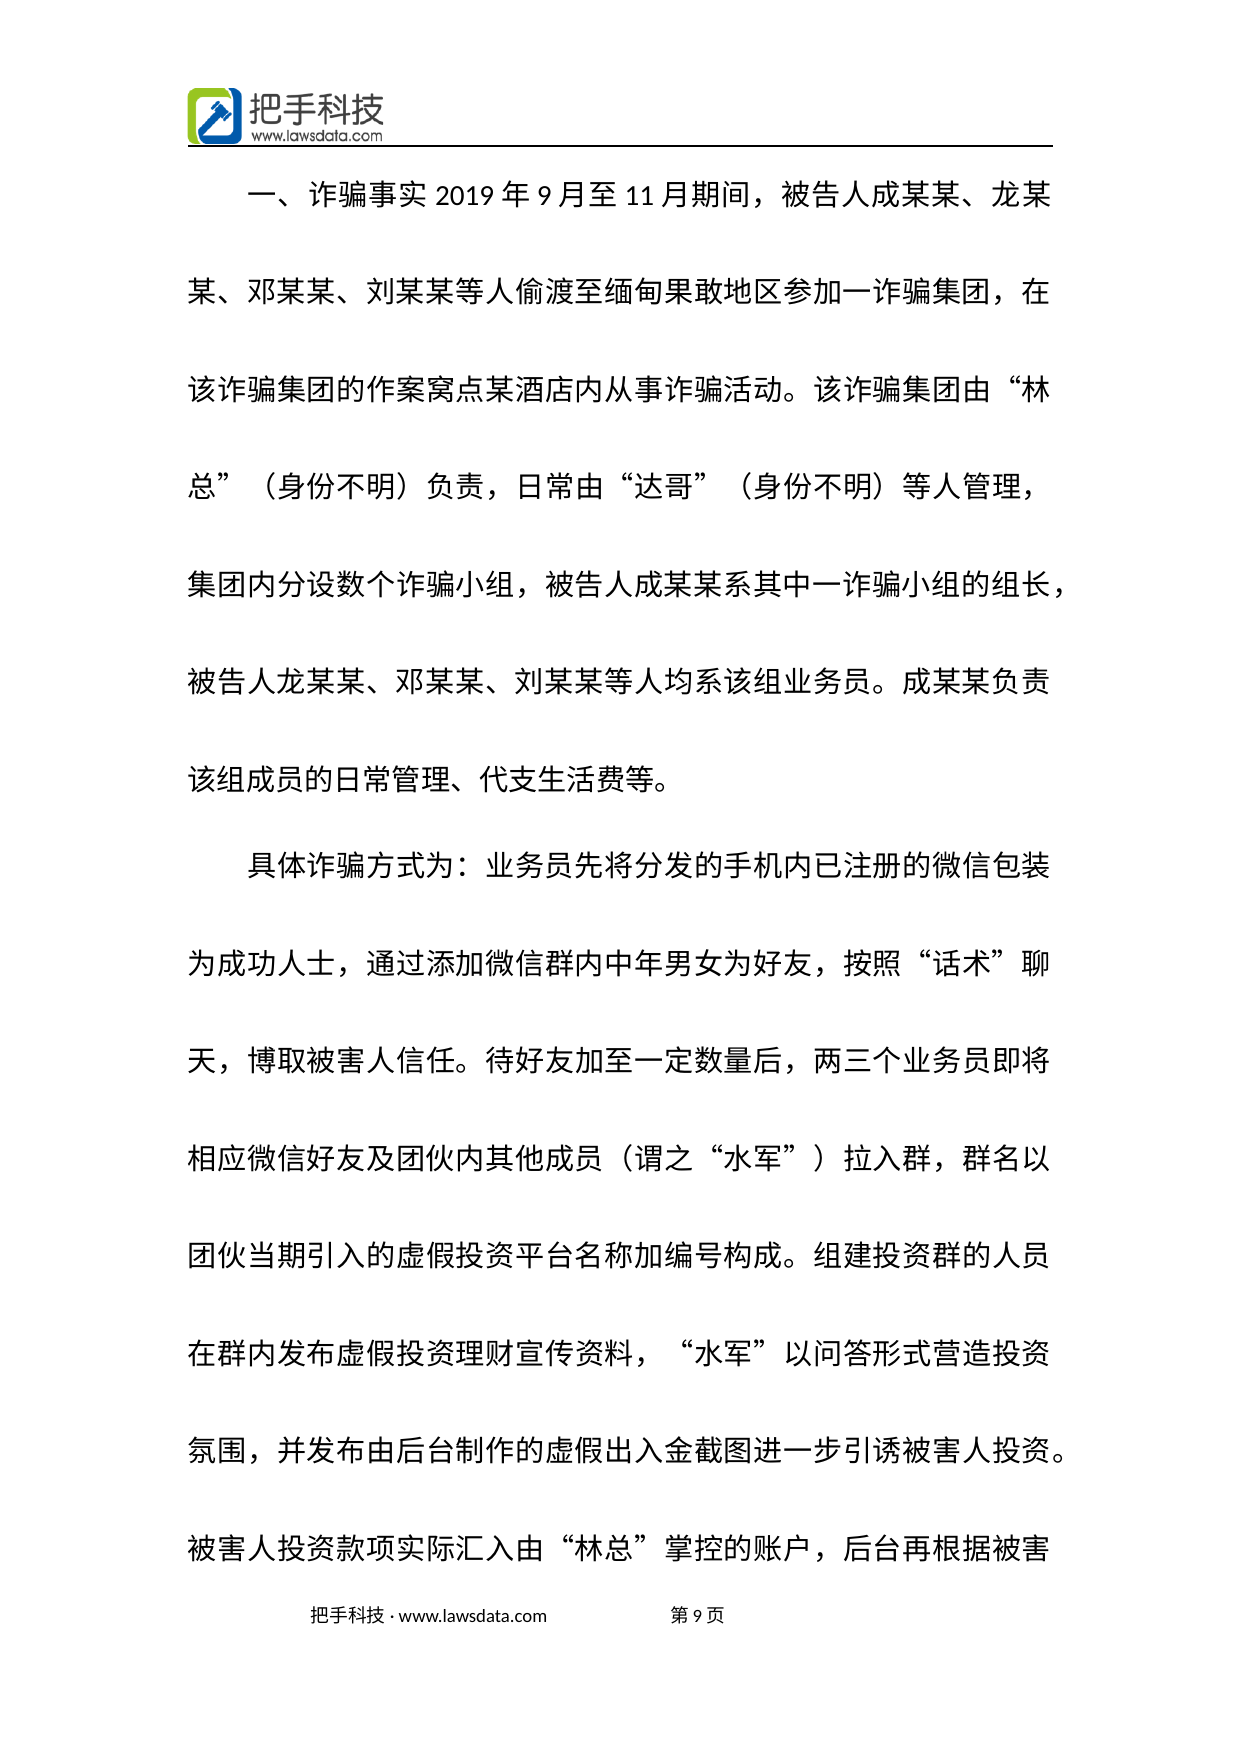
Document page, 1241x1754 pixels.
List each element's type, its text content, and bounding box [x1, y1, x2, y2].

text 一、诈骗事实2019年9月至11月期间，被告人成某某、龙某某、邓某某、刘某某等人偷渡至缅甸果敢地区参加一诈骗集团，在该诈骗集团的作案窝点某酒店内从事诈骗活动。该诈骗集团由“林总”（身份不明）负责，日常由“达哥”（身份不明）等人管理，集团内分设数个诈骗小组，被告人成某某系其中一诈骗小组的组长，被告人龙某某、邓某某、刘某某等人均系该组业务员。成某某负责该组成员的日常管理、代支生活费等。 [187, 160, 1053, 810]
picture [187, 88, 384, 144]
